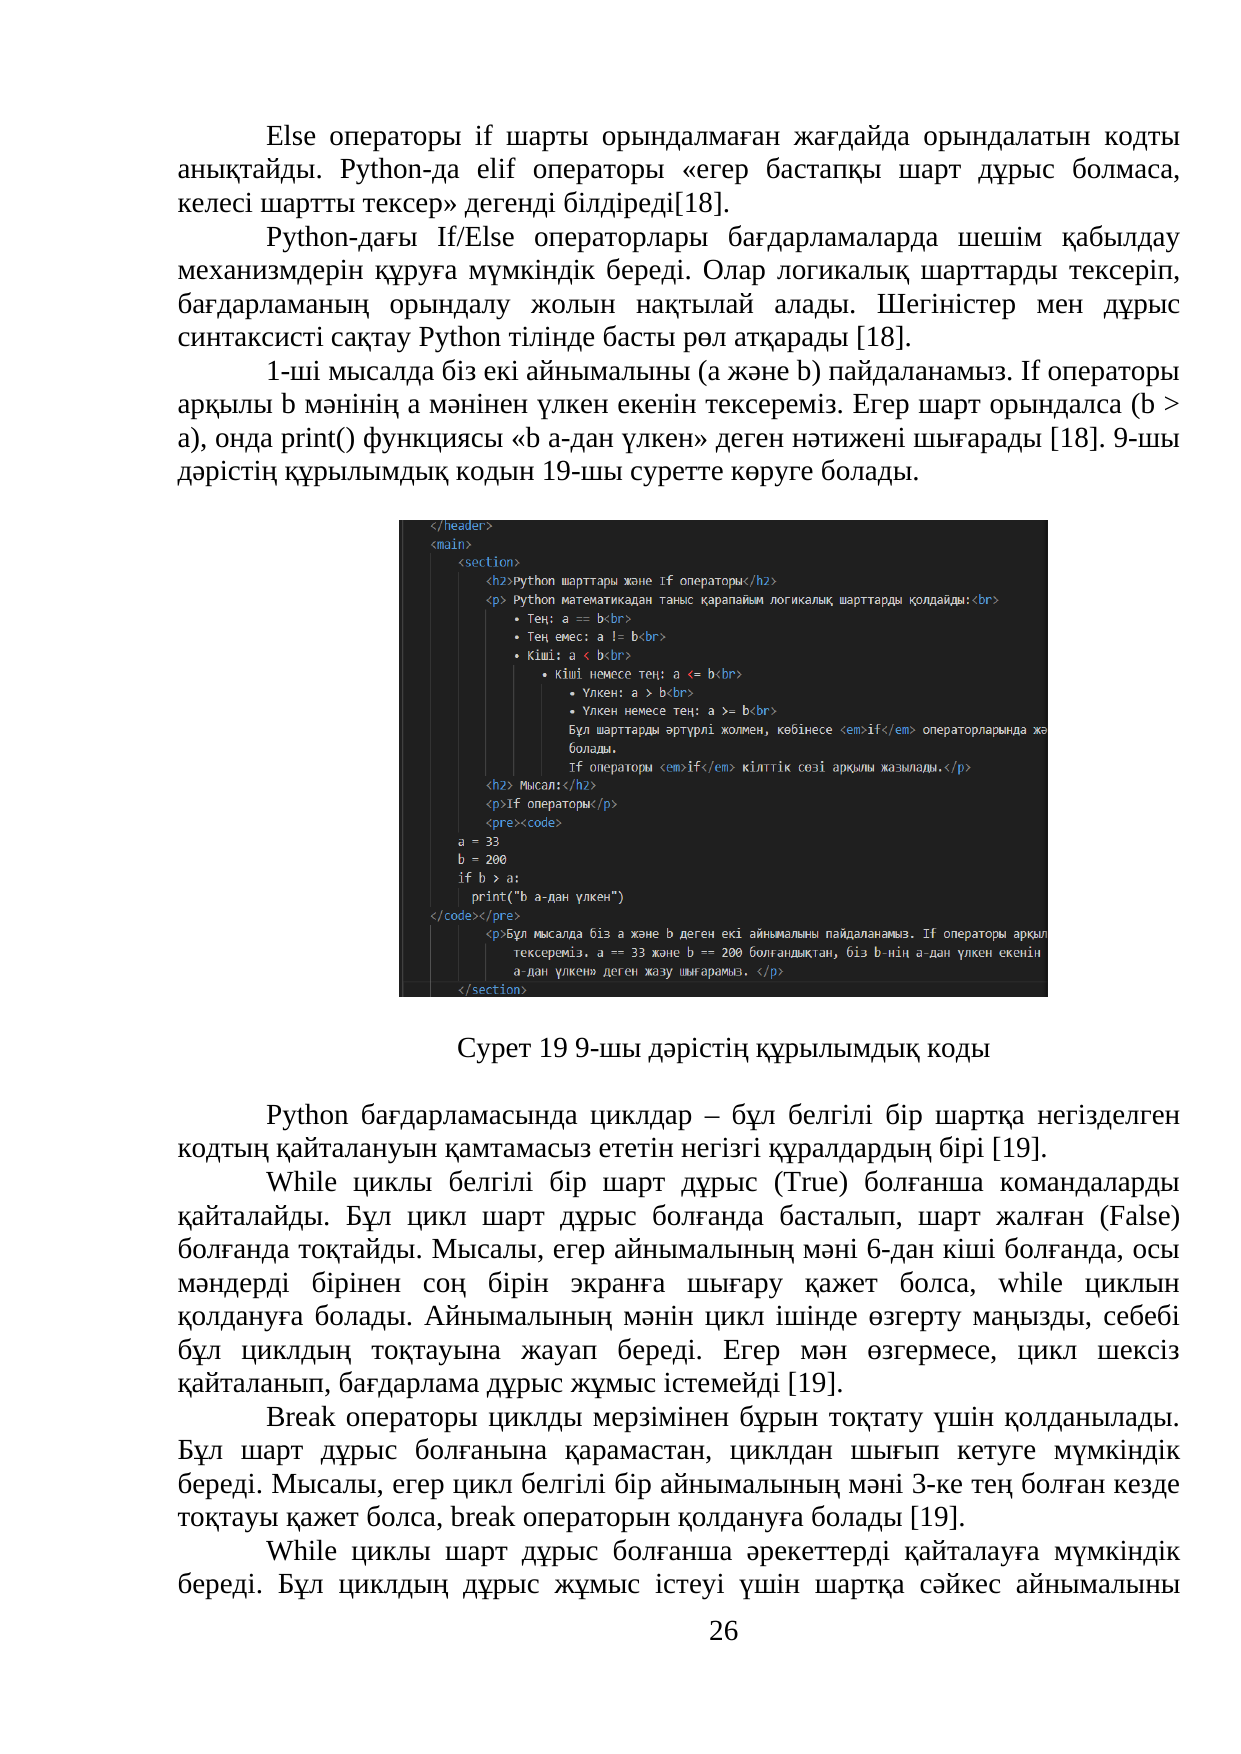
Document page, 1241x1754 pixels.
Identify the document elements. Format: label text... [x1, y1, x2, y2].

text Сурет 19 9-шы дәрістің құрылымдық коды [177, 1030, 1181, 1063]
text Break операторы циклды мерзімінен бұрын тоқтату үшін қолданылады. Бұл шарт дұрыс болғанына қарамастан, циклдан шығып кетуге мүмкіндік береді. Мысалы, егер цикл белгілі бір айнымалының мәні 3-ке тең болған кезде тоқтауы қажет болса, break операторын қолдануға болады [19]. [177, 1399, 1181, 1533]
text While циклы белгілі бір шарт дұрыс (True) болғанша командаларды қайталайды. Бұл цикл шарт дұрыс болғанда басталып, шарт жалған (False) болғанда тоқтайды. Мысалы, егер айнымалының мәні 6-дан кіші болғанда, осы мәндерді бірінен соң бірін экранға шығару қажет болса, while циклын қолдануға болады. Айнымалының мәнін цикл ішінде өзгерту маңызды, себебі бұл циклдың тоқтауына жауап береді. Егер мән өзгермесе, цикл шексіз қайталанып, бағдарлама дұрыс жұмыс істемейді [19]. [177, 1164, 1181, 1399]
text Python бағдарламасында циклдар – бұл белгілі бір шартқа негізделген кодтың қайталануын қамтамасыз ететін негізгі құралдардың бірі [19]. [177, 1097, 1181, 1164]
text Python-дағы If/Else операторлары бағдарламаларда шешім қабылдау механизмдерін құруға мүмкіндік береді. Олар логикалық шарттарды тексеріп, бағдарламаның орындалу жолын нақтылай алады. Шегіністер мен дұрыс синтаксисті сақтау Python тілінде басты рөл атқарады [18]. [177, 219, 1181, 353]
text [177, 1533, 1181, 1600]
text 1-ші мысалда біз екі айнымалыны (a және b) пайдаланамыз. If операторы арқылы b мәнінің a мәнінен үлкен екенін тексереміз. Егер шарт орындалса (b > a), онда print() функциясы «b a-дан үлкен» деген нәтижені шығарады [18]. 9-шы дәрістің құрылымдық кодын 19-шы суретте көруге болады. [177, 353, 1181, 487]
picture [399, 520, 1048, 997]
text Else операторы if шарты орындалмаған жағдайда орындалатын кодты анықтайды. Python-да elif операторы «егер бастапқы шарт дұрыс болмаса, келесі шартты тексер» дегенді білдіреді[18]. [177, 118, 1181, 219]
